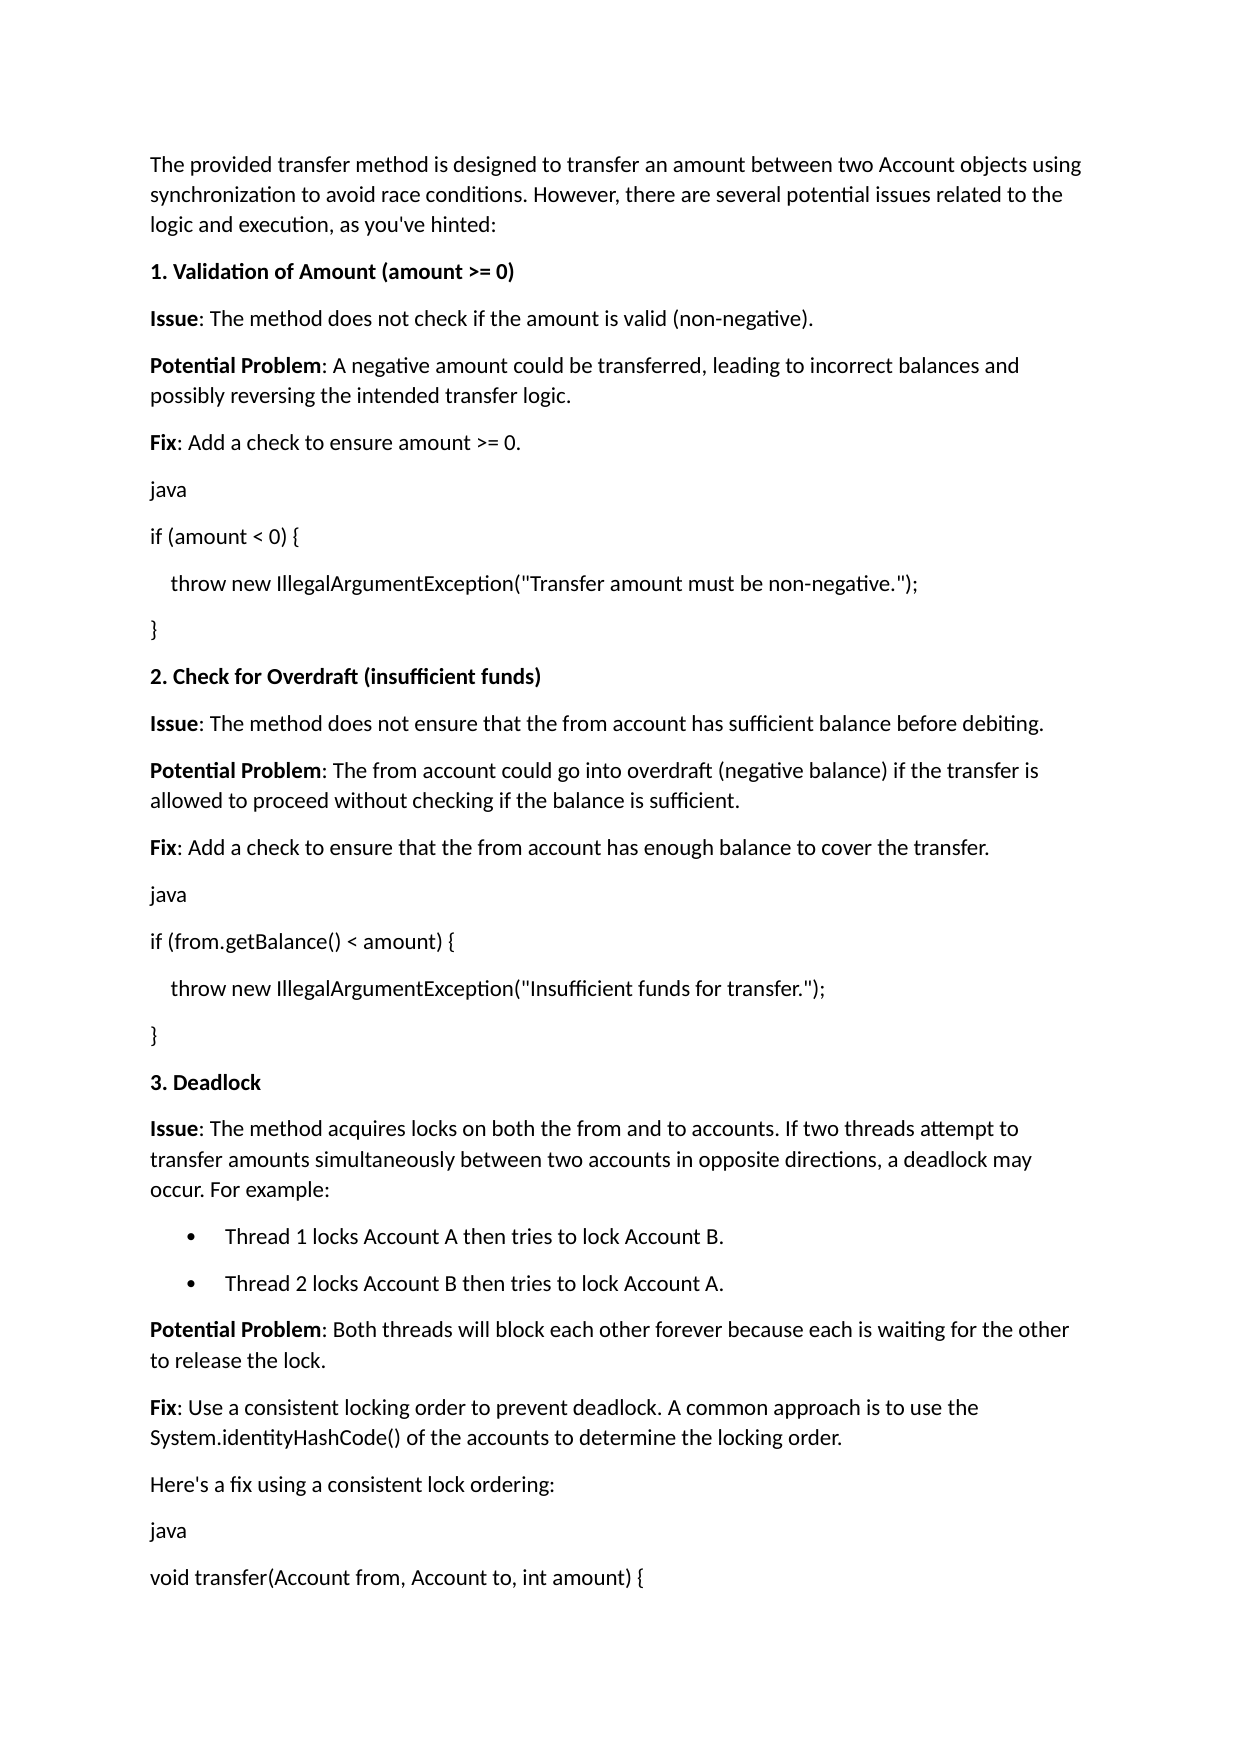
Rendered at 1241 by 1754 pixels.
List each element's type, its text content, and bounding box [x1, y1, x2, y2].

text 3. Deadlock [150, 1068, 1090, 1096]
text 1. Validation of Amount (amount >= 0) [150, 257, 1090, 285]
text throw new IllegalArgumentException("Insufficient funds for transfer."); [150, 974, 1090, 1002]
text Potential Problem: A negative amount could be transferred, leading to incorrect balances and possibly reversing the intended transfer logic. [150, 351, 1090, 409]
text java [150, 1517, 1090, 1545]
text if (from.getBalance() < amount) { [150, 927, 1090, 955]
text Potential Problem: Both threads will block each other forever because each is waiting for the other to release the lock. [150, 1316, 1090, 1374]
text 2. Check for Overdraft (insufficient funds) [150, 662, 1090, 691]
text Here's a fix using a consistent lock ordering: [150, 1470, 1090, 1498]
text throw new IllegalArgumentException("Transfer amount must be non-negative."); [150, 569, 1090, 597]
text Issue: The method does not check if the amount is valid (non-negative). [150, 304, 1090, 332]
text java [150, 880, 1090, 908]
text Issue: The method acquires locks on both the from and to accounts. If two threads attempt to transfer amounts simultaneously between two accounts in opposite directions, a deadlock may occur. For example: [150, 1114, 1090, 1203]
text Fix: Add a check to ensure amount >= 0. [150, 428, 1090, 456]
text if (amount < 0) { [150, 522, 1090, 550]
text Potential Problem: The from account could go into overdraft (negative balance) if the transfer is allowed to proceed without checking if the balance is sufficient. [150, 756, 1090, 814]
text } [150, 1021, 1090, 1049]
list Thread 1 locks Account A then tries to lock Account B. [187, 1222, 1090, 1250]
text The provided transfer method is designed to transfer an amount between two Account objects using synchronization to avoid race conditions. However, there are several potential issues related to the logic and execution, as you've hinted: [150, 150, 1090, 238]
list Thread 2 locks Account B then tries to lock Account A. [187, 1269, 1090, 1297]
text Fix: Use a consistent locking order to prevent deadlock. A common approach is to use the System.identityHashCode() of the accounts to determine the locking order. [150, 1393, 1090, 1451]
text Fix: Add a check to ensure that the from account has enough balance to cover the transfer. [150, 833, 1090, 861]
text java [150, 475, 1090, 503]
text void transfer(Account from, Account to, int amount) { [150, 1563, 1090, 1592]
text } [150, 616, 1090, 644]
text Issue: The method does not ensure that the from account has sufficient balance before debiting. [150, 709, 1090, 737]
